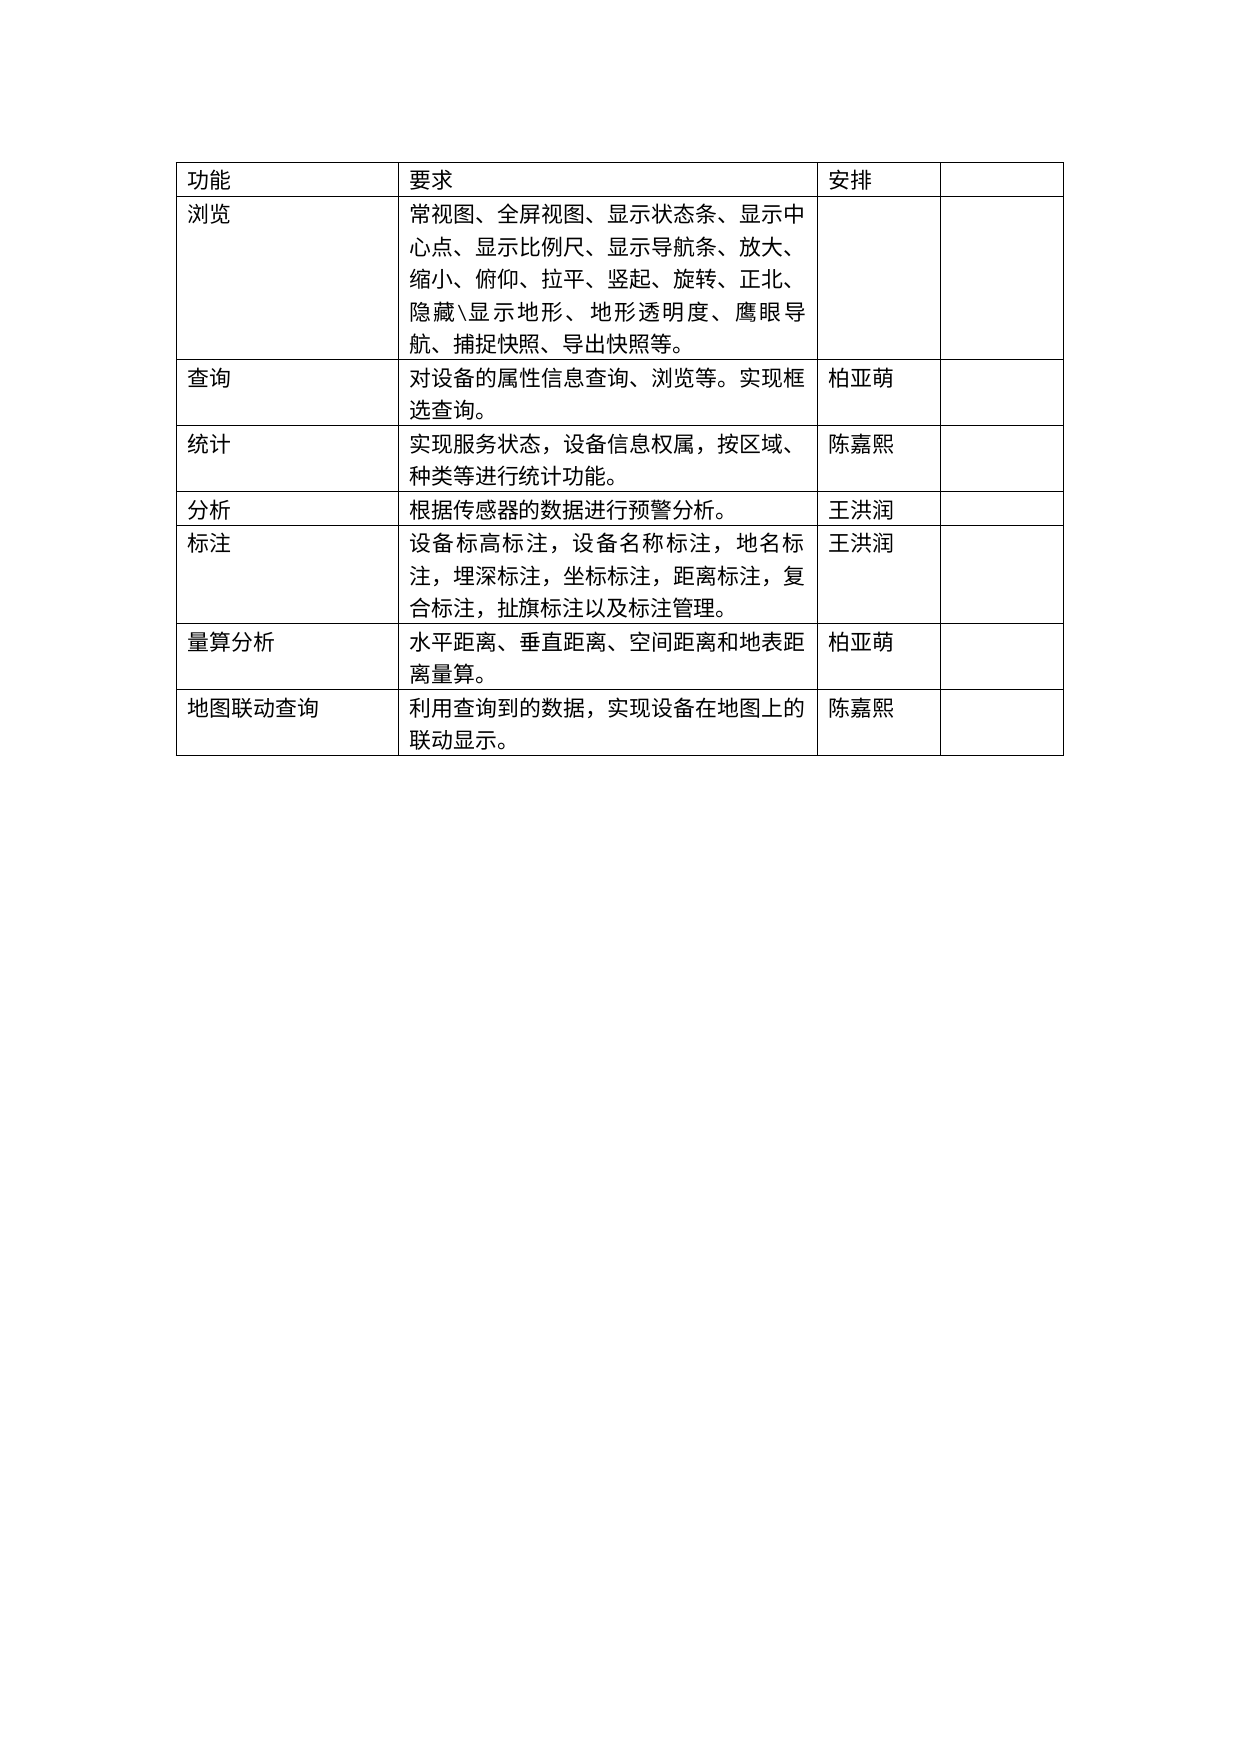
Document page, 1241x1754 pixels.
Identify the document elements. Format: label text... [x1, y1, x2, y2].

table_header 安排 [818, 163, 940, 196]
table_cell 设备标高标注，设备名称标注，地名标注，埋深标注，坐标标注，距离标注，复合标注，扯旗标注以及标注管理。 [399, 526, 817, 623]
table_cell [941, 624, 1063, 689]
table_cell 量算分析 [177, 624, 398, 689]
table_cell 利用查询到的数据，实现设备在地图上的联动显示。 [399, 690, 817, 755]
table_cell 实现服务状态，设备信息权属，按区域、种类等进行统计功能。 [399, 426, 817, 491]
table_cell 王洪润 [818, 492, 940, 525]
table_cell [941, 360, 1063, 425]
table_cell 陈嘉熙 [818, 426, 940, 491]
table_cell 柏亚萌 [818, 624, 940, 689]
table_cell [941, 492, 1063, 525]
table_cell [941, 197, 1063, 359]
table_header 功能 [177, 163, 398, 196]
table_cell 标注 [177, 526, 398, 623]
table_cell 分析 [177, 492, 398, 525]
table_cell [941, 526, 1063, 623]
table_cell [941, 690, 1063, 755]
table_cell 浏览 [177, 197, 398, 359]
table_header 要求 [399, 163, 817, 196]
table_cell 查询 [177, 360, 398, 425]
table_cell 王洪润 [818, 526, 940, 623]
table_cell 地图联动查询 [177, 690, 398, 755]
table_header [941, 163, 1063, 196]
table_cell [941, 426, 1063, 491]
table_cell 对设备的属性信息查询、浏览等。实现框选查询。 [399, 360, 817, 425]
table_cell 常视图、全屏视图、显示状态条、显示中心点、显示比例尺、显示导航条、放大、缩小、俯仰、拉平、竖起、旋转、正北、隐藏\显示地形、地形透明度、鹰眼导航、捕捉快照、导出快照等。 [399, 197, 817, 359]
table_cell 水平距离、垂直距离、空间距离和地表距离量算。 [399, 624, 817, 689]
table_cell 根据传感器的数据进行预警分析。 [399, 492, 817, 525]
table_cell 统计 [177, 426, 398, 491]
table_cell 陈嘉熙 [818, 690, 940, 755]
table_cell 柏亚萌 [818, 360, 940, 425]
table_cell [818, 197, 940, 359]
